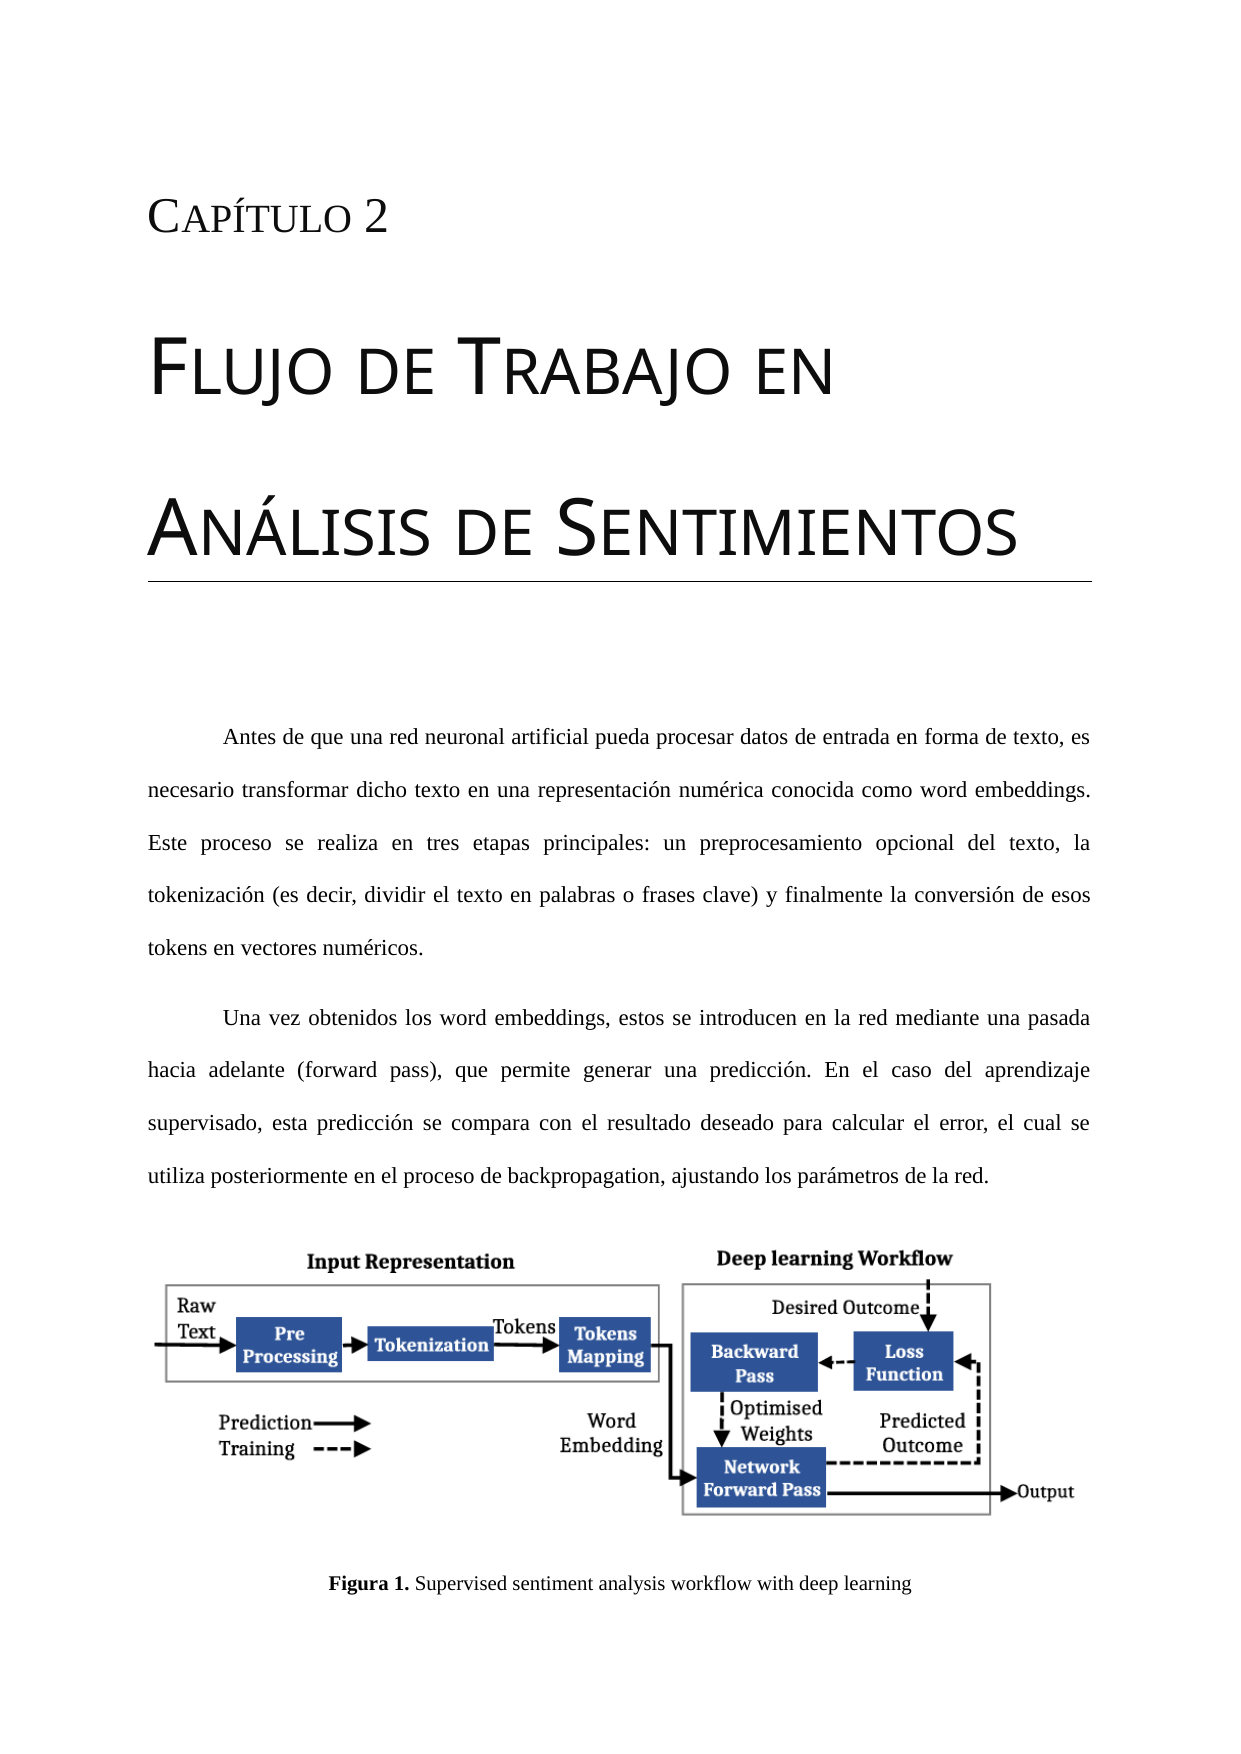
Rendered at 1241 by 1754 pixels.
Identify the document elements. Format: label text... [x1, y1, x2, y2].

text Figura 1. Supervised sentiment analysis workflow with deep learning [148, 1570, 1092, 1594]
text Antes de que una red neuronal artificial pueda procesar datos de entrada en forma de texto, es necesario transformar dicho texto en una representación numérica conocida como word embeddings. Este proceso se realiza en tres etapas principales: un preprocesamiento opcional del texto, la tokenización (es decir, dividir el texto en palabras o frases clave) y finalmente la conversión de esos tokens en vectores numéricos. [148, 723, 1092, 961]
picture [150, 1231, 1090, 1528]
text Una vez obtenidos los word embeddings, estos se introducen en la red mediante una pasada hacia adelante (forward pass), que permite generar una predicción. En el caso del aprendizaje supervisado, esta predicción se compara con el resultado deseado para calcular el error, el cual se utiliza posteriormente en el proceso de backpropagation, ajustando los parámetros de la red. [148, 1003, 1092, 1188]
subtitle Flujo de Trabajo en Análisis de Sentimientos [148, 148, 1092, 581]
